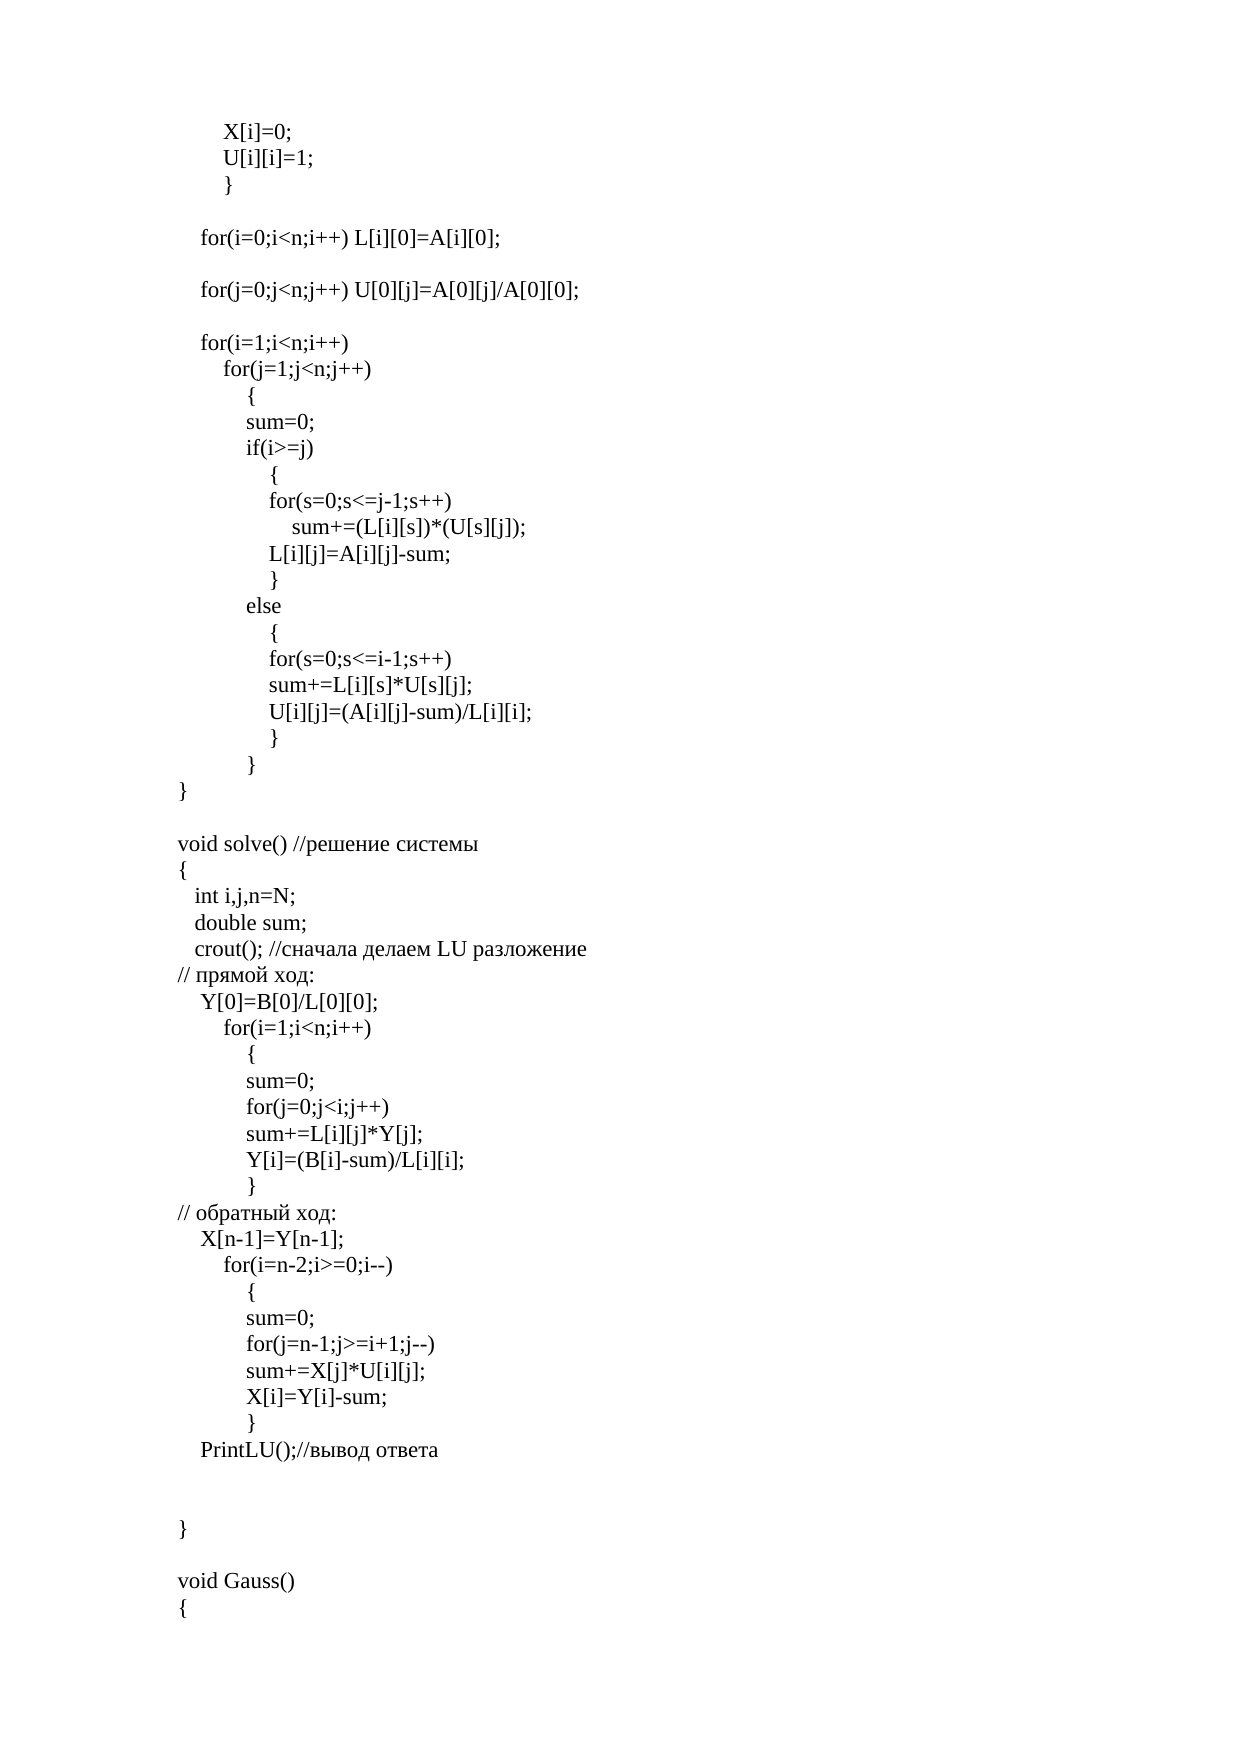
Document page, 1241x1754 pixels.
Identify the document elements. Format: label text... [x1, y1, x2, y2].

text sum+=(L[i][s])*(U[s][j]); [177, 513, 1152, 540]
text sum=0; [177, 1067, 1152, 1093]
text int i,j,n=N; [177, 882, 1152, 909]
text U[i][i]=1; [177, 144, 1152, 171]
text for(j=0;j<i;j++) [177, 1093, 1152, 1119]
text for(i=1;i<n;i++) [177, 1014, 1152, 1041]
text sum+=L[i][s]*U[s][j]; [177, 672, 1152, 698]
text { [177, 619, 1152, 645]
text for(j=1;j<n;j++) [177, 355, 1152, 382]
text sum+=X[j]*U[i][j]; [177, 1357, 1152, 1383]
text for(j=0;j<n;j++) U[0][j]=A[0][j]/A[0][0]; [177, 276, 1152, 303]
text Y[i]=(B[i]-sum)/L[i][i]; [177, 1146, 1152, 1172]
text { [177, 461, 1152, 487]
text X[i]=0; [177, 118, 1152, 144]
text L[i][j]=A[i][j]-sum; [177, 540, 1152, 566]
text { [177, 1278, 1152, 1304]
text for(i=1;i<n;i++) [177, 329, 1152, 355]
text for(i=n-2;i>=0;i--) [177, 1251, 1152, 1278]
text } [177, 1515, 1152, 1541]
text PrintLU();//вывод ответа [177, 1436, 1152, 1462]
text } [177, 171, 1152, 197]
text for(s=0;s<=j-1;s++) [177, 487, 1152, 513]
text U[i][j]=(A[i][j]-sum)/L[i][i]; [177, 698, 1152, 724]
text else [177, 592, 1152, 619]
text sum+=L[i][j]*Y[j]; [177, 1119, 1152, 1146]
text } [177, 751, 1152, 777]
text } [177, 566, 1152, 592]
text } [177, 1409, 1152, 1436]
text { [177, 856, 1152, 882]
text // обратный ход: [177, 1199, 1152, 1225]
text sum=0; [177, 408, 1152, 434]
text for(s=0;s<=i-1;s++) [177, 645, 1152, 672]
text X[i]=Y[i]-sum; [177, 1383, 1152, 1409]
text { [177, 1594, 1152, 1620]
text } [177, 1172, 1152, 1199]
text { [177, 1041, 1152, 1067]
text { [177, 382, 1152, 408]
text } [177, 724, 1152, 751]
text } [177, 777, 1152, 803]
text // прямой ход: [177, 961, 1152, 988]
text for(j=n-1;j>=i+1;j--) [177, 1330, 1152, 1357]
text sum=0; [177, 1304, 1152, 1330]
text double sum; [177, 909, 1152, 935]
text crout(); //сначала делаем LU разложение [177, 935, 1152, 961]
text Y[0]=B[0]/L[0][0]; [177, 988, 1152, 1014]
text X[n-1]=Y[n-1]; [177, 1225, 1152, 1251]
text void solve() //решение системы [177, 830, 1152, 856]
text if(i>=j) [177, 434, 1152, 461]
text for(i=0;i<n;i++) L[i][0]=A[i][0]; [177, 223, 1152, 250]
text void Gauss() [177, 1568, 1152, 1594]
